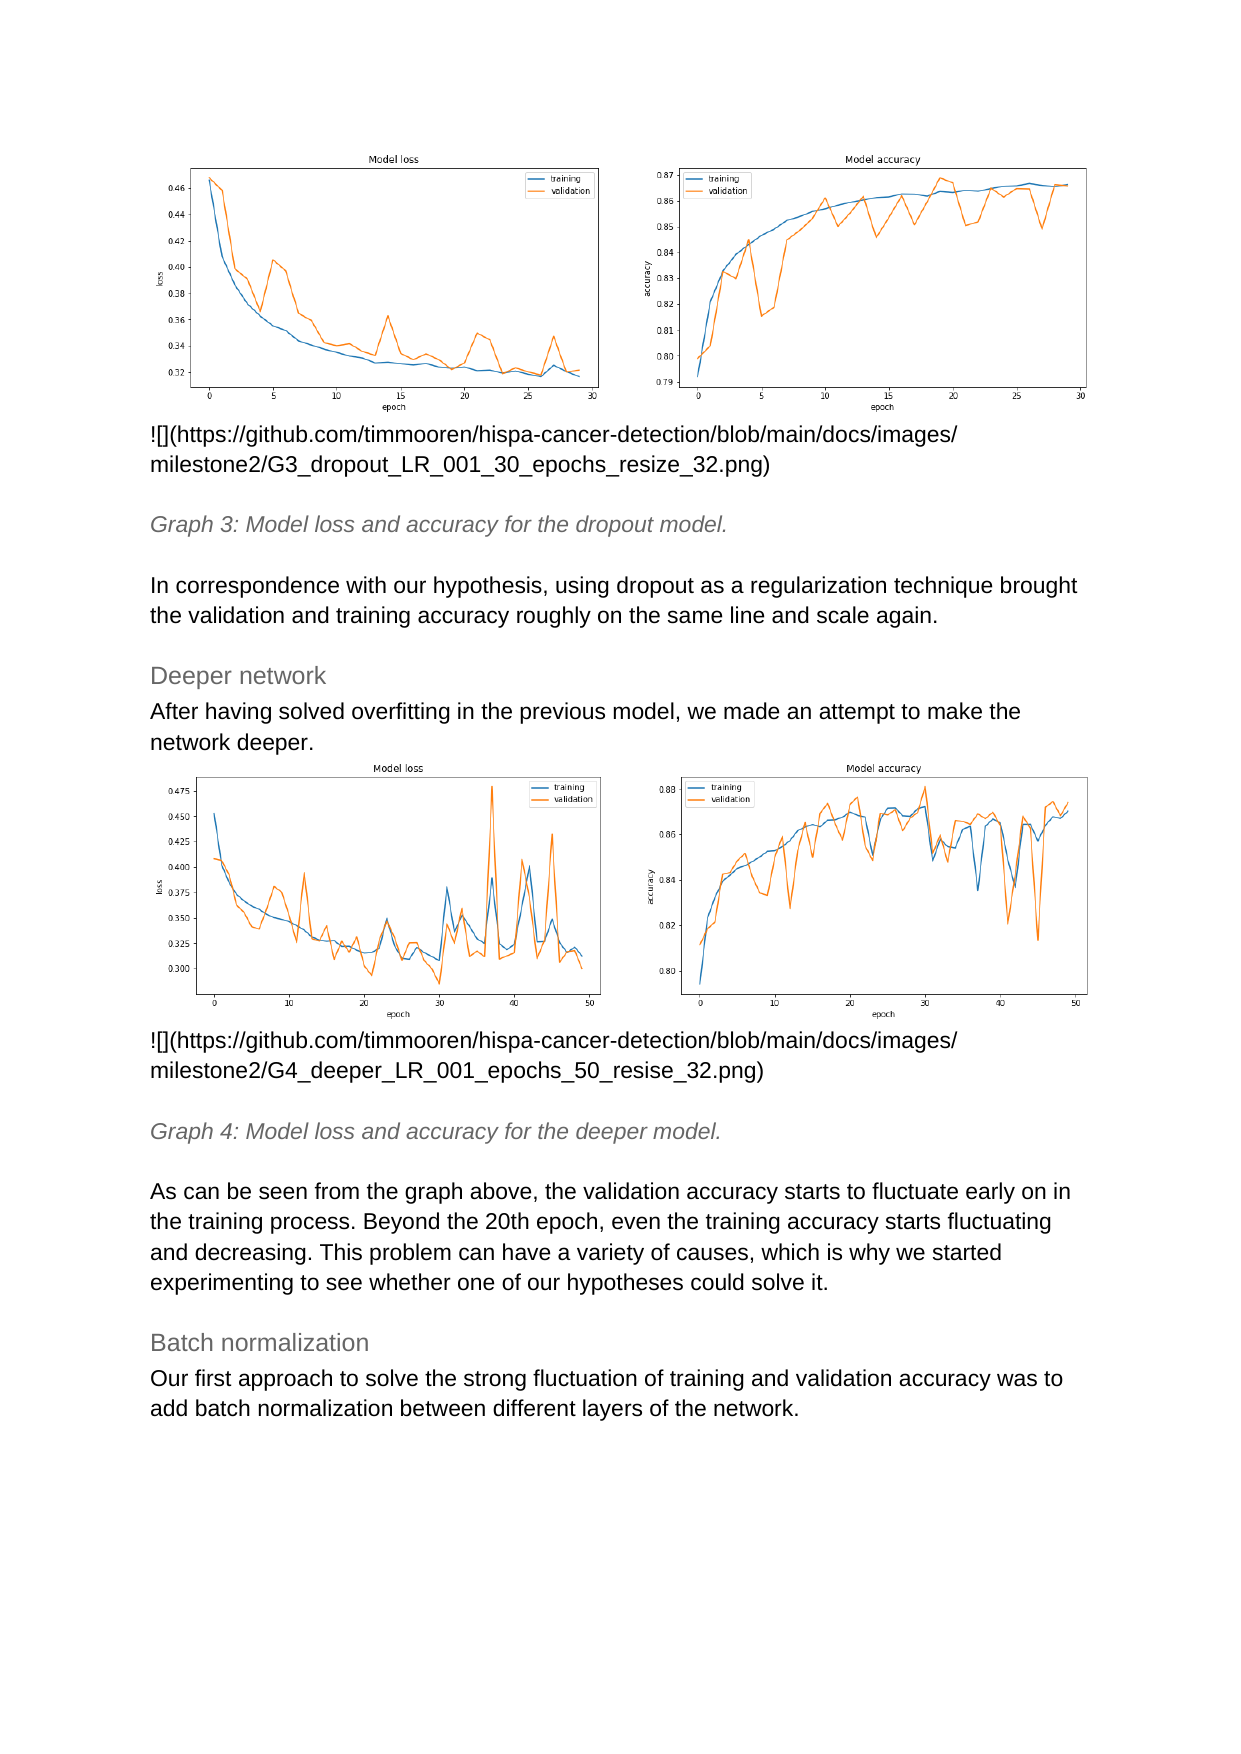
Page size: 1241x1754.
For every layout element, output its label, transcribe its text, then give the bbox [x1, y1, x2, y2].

subtitle Deeper network [150, 661, 1090, 690]
text ![](https://github.com/timmooren/hispa-cancer-detection/blob/main/docs/images/milestone2/G4_deeper_LR_001_epochs_50_resise_32.png) [150, 1027, 1090, 1084]
picture [150, 150, 1091, 417]
text In correspondence with our hypothesis, using dropout as a regularization technique brought the validation and training accuracy roughly on the same line and scale again. [150, 572, 1090, 628]
text Graph 3: Model loss and accuracy for the dropout model. [150, 511, 1090, 537]
text Our first approach to solve the strong fluctuation of training and validation accuracy was to add batch normalization between different layers of the network. [150, 1365, 1090, 1422]
subtitle Batch normalization [150, 1328, 1090, 1357]
picture [150, 758, 1091, 1024]
text As can be seen from the graph above, the validation accuracy starts to fluctuate early on in the training process. Beyond the 20th epoch, even the training accuracy starts fluctuating and decreasing. This problem can have a variety of causes, which is why we started experimenting to see whether one of our hypotheses could solve it. [150, 1178, 1090, 1295]
text ![](https://github.com/timmooren/hispa-cancer-detection/blob/main/docs/images/milestone2/G3_dropout_LR_001_30_epochs_resize_32.png) [150, 421, 1090, 477]
text After having solved overfitting in the previous model, we made an attempt to make the network deeper. [150, 698, 1090, 755]
text Graph 4: Model loss and accuracy for the deeper model. [150, 1118, 1090, 1144]
